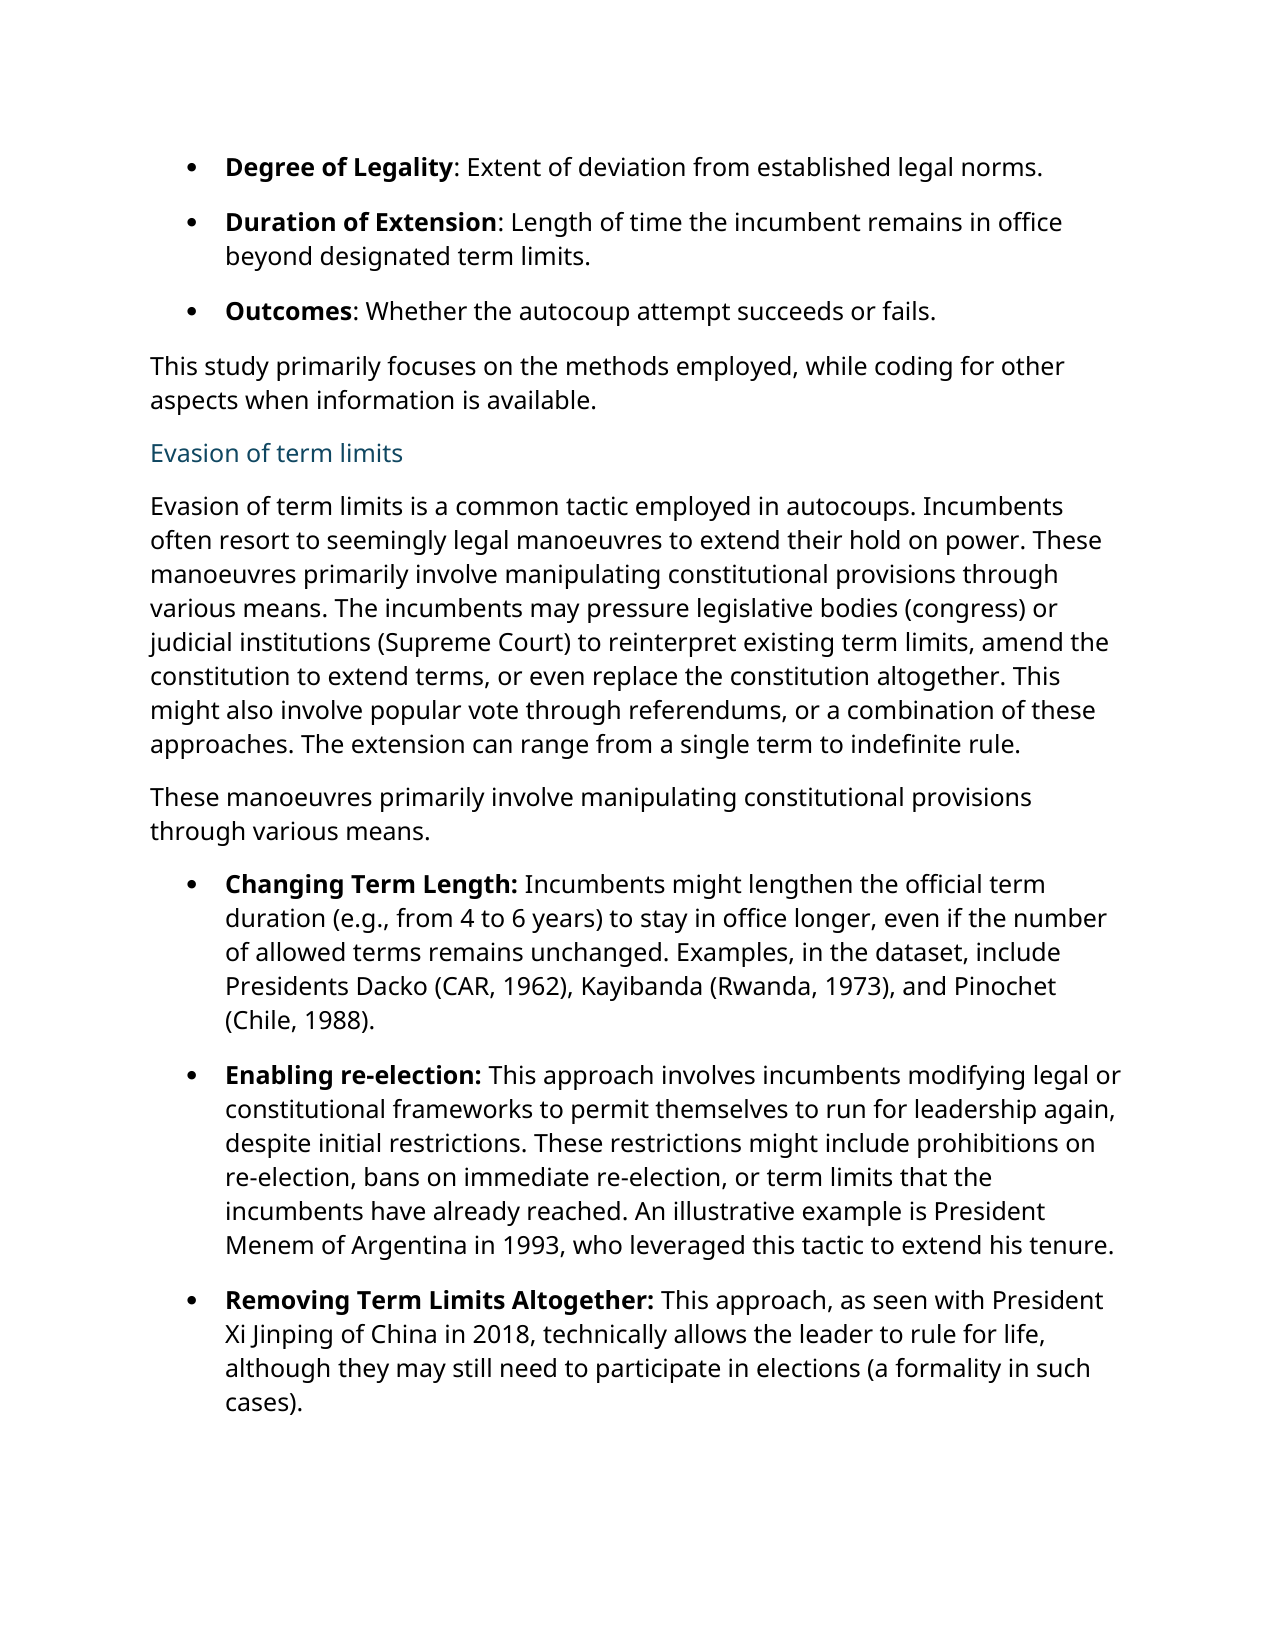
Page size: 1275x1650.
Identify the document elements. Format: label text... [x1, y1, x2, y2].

list Duration of Extension: Length of time the incumbent remains in office beyond designated term limits. [187, 205, 1125, 273]
list Removing Term Limits Altogether: This approach, as seen with President Xi Jinping of China in 2018, technically allows the leader to rule for life, although they may still need to participate in elections (a formality in such cases). [187, 1283, 1125, 1419]
text This study primarily focuses on the methods employed, while coding for other aspects when information is available. [150, 349, 1125, 417]
list Degree of Legality: Extent of deviation from established legal norms. [187, 150, 1125, 184]
text These manoeuvres primarily involve manipulating constitutional provisions through various means. [150, 780, 1125, 848]
subtitle Evasion of term limits [150, 436, 1125, 470]
list Changing Term Length: Incumbents might lengthen the official term duration (e.g., from 4 to 6 years) to stay in office longer, even if the number of allowed terms remains unchanged. Examples, in the dataset, include Presidents Dacko (CAR, 1962), Kayibanda (Rwanda, 1973), and Pinochet (Chile, 1988). [187, 867, 1125, 1037]
list Outcomes: Whether the autocoup attempt succeeds or fails. [187, 294, 1125, 328]
